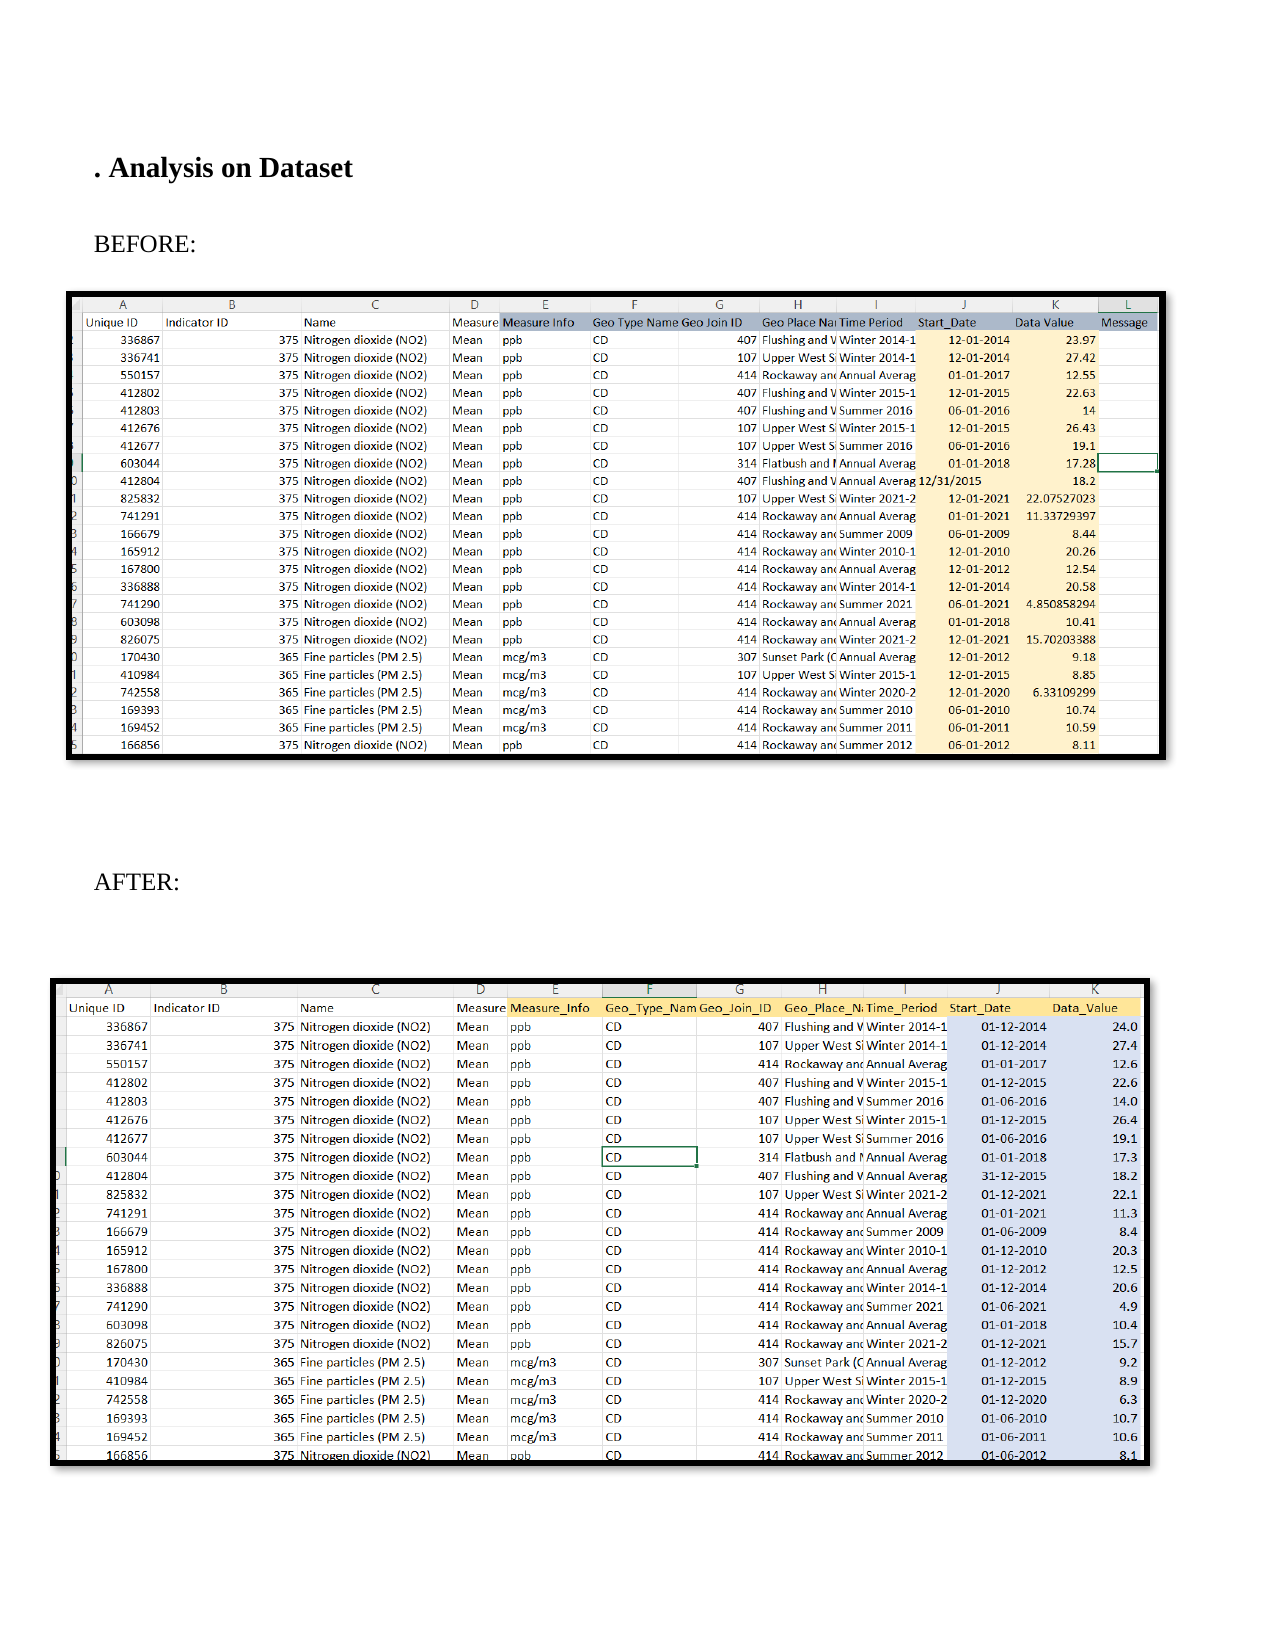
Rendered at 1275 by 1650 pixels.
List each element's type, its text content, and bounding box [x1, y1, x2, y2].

picture [72, 297, 1159, 754]
text AFTER: [94, 867, 1181, 895]
text . Analysis on Dataset [94, 150, 1181, 183]
text BEFORE: [94, 229, 1181, 258]
picture [56, 984, 1144, 1460]
